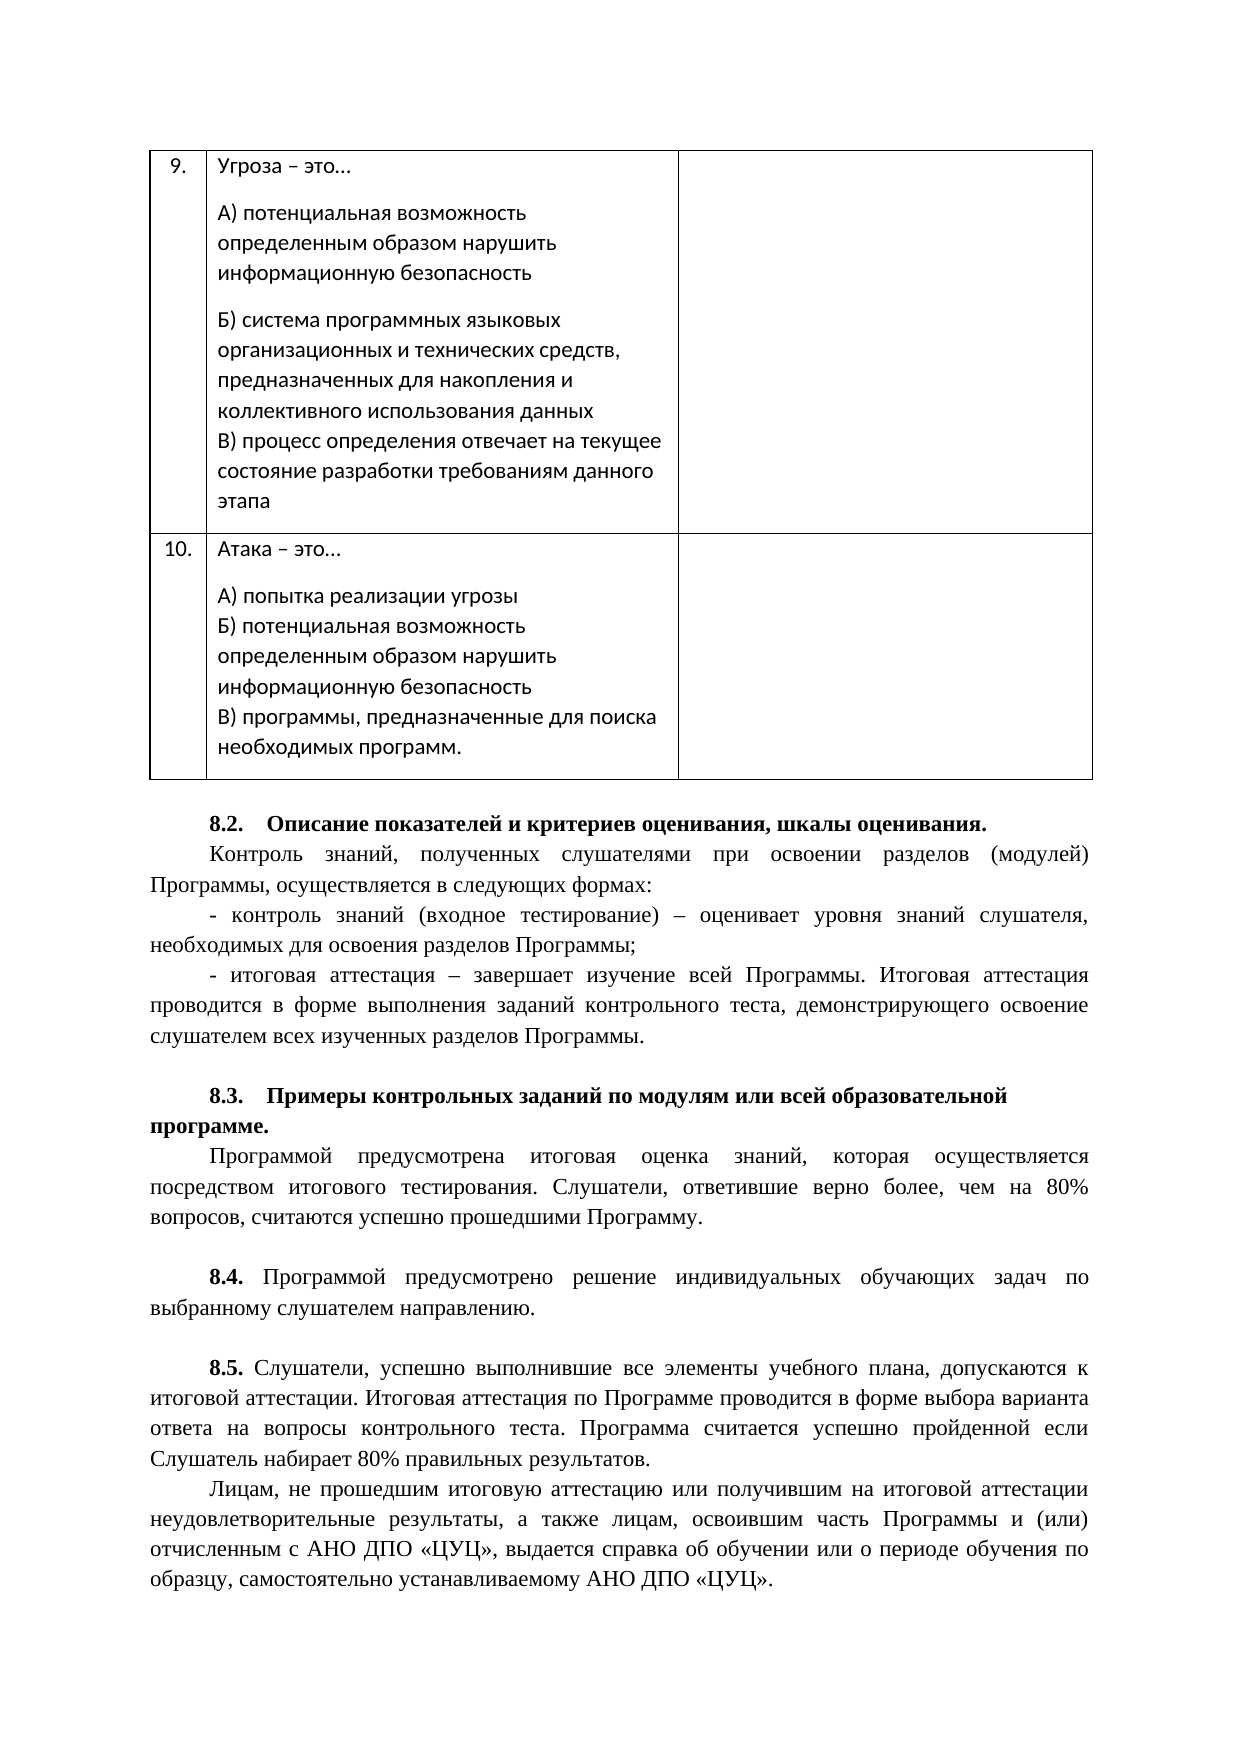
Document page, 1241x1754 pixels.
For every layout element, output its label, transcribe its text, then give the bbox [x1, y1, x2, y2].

table_cell [679, 534, 1092, 779]
table_cell Угроза – это… А) потенциальная возможность определенным образом нарушить информационную безопасность Б) система программных языковых организационных и технических средств, предназначенных для накопления и коллективного использования данных В) процесс определения отвечает на текущее состояние разработки требованиям данного этапа [207, 151, 678, 533]
text 8.3. Примеры контрольных заданий по модулям или всей образовательной программе. [150, 1082, 1090, 1139]
text Лицам, не прошедшим итоговую аттестацию или получившим на итоговой аттестации неудовлетворительные результаты, а также лицам, освоившим часть Программы и (или) отчисленным с АНО ДПО «ЦУЦ», выдается справка об обучении или о периоде обучения по образцу, самостоятельно устанавливаемому АНО ДПО «ЦУЦ». [150, 1475, 1090, 1592]
text 8.5. Слушатели, успешно выполнившие все элементы учебного плана, допускаются к итоговой аттестации. Итоговая аттестация по Программе проводится в форме выбора варианта ответа на вопросы контрольного теста. Программа считается успешно пройденной если Слушатель набирает 80% правильных результатов. [150, 1354, 1090, 1471]
table_cell Атака – это… А) попытка реализации угрозы Б) потенциальная возможность определенным образом нарушить информационную безопасность В) программы, предназначенные для поиска необходимых программ. [207, 534, 678, 779]
text Контроль знаний, полученных слушателями при освоении разделов (модулей) Программы, осуществляется в следующих формах: [150, 840, 1090, 897]
text - контроль знаний (входное тестирование) – оценивает уровня знаний слушателя, необходимых для освоения разделов Программы; [150, 901, 1090, 957]
table_cell [679, 151, 1092, 533]
text - итоговая аттестация – завершает изучение всей Программы. Итоговая аттестация проводится в форме выполнения заданий контрольного теста, демонстрирующего освоение слушателем всех изученных разделов Программы. [150, 961, 1090, 1048]
text Программой предусмотрена итоговая оценка знаний, которая осуществляется посредством итогового тестирования. Слушатели, ответившие верно более, чем на 80% вопросов, считаются успешно прошедшими Программу. [150, 1142, 1090, 1229]
text 8.4. Программой предусмотрено решение индивидуальных обучающих задач по выбранному слушателем направлению. [150, 1263, 1090, 1320]
table_cell 9. [151, 151, 206, 533]
text 8.2. Описание показателей и критериев оценивания, шкалы оценивания. [150, 810, 1090, 837]
table_cell 10. [151, 534, 206, 779]
